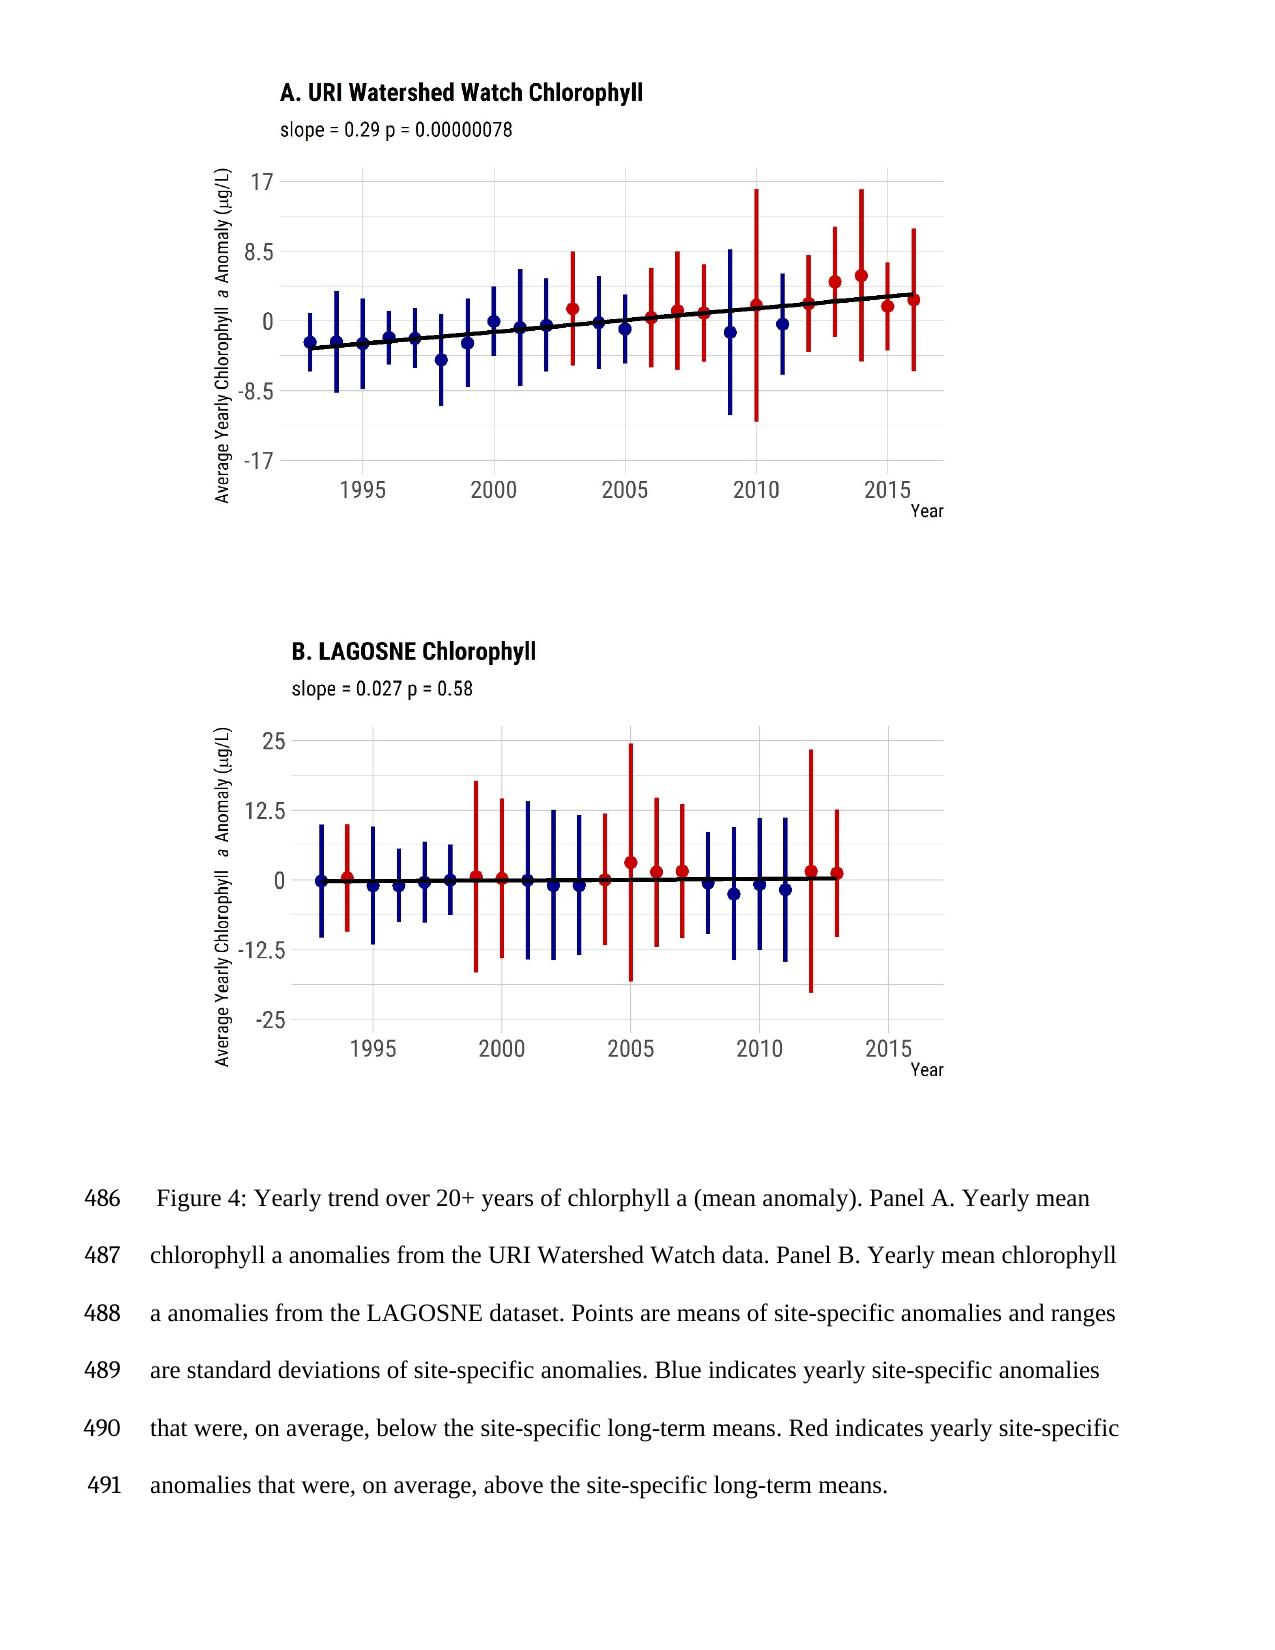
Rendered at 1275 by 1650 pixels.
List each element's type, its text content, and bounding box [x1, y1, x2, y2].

picture [150, 20, 1005, 1138]
text Figure 4: Yearly trend over 20+ years of chlorphyll a (mean anomaly). Panel A. Yearly mean chlorophyll a anomalies from the URI Watershed Watch data. Panel B. Yearly mean chlorophyll a anomalies from the LAGOSNE dataset. Points are means of site-specific anomalies and ranges are standard deviations of site-specific anomalies. Blue indicates yearly site-specific anomalies that were, on average, below the site-specific long-term means. Red indicates yearly site-specific anomalies that were, on average, above the site-specific long-term means. [150, 1183, 1125, 1499]
